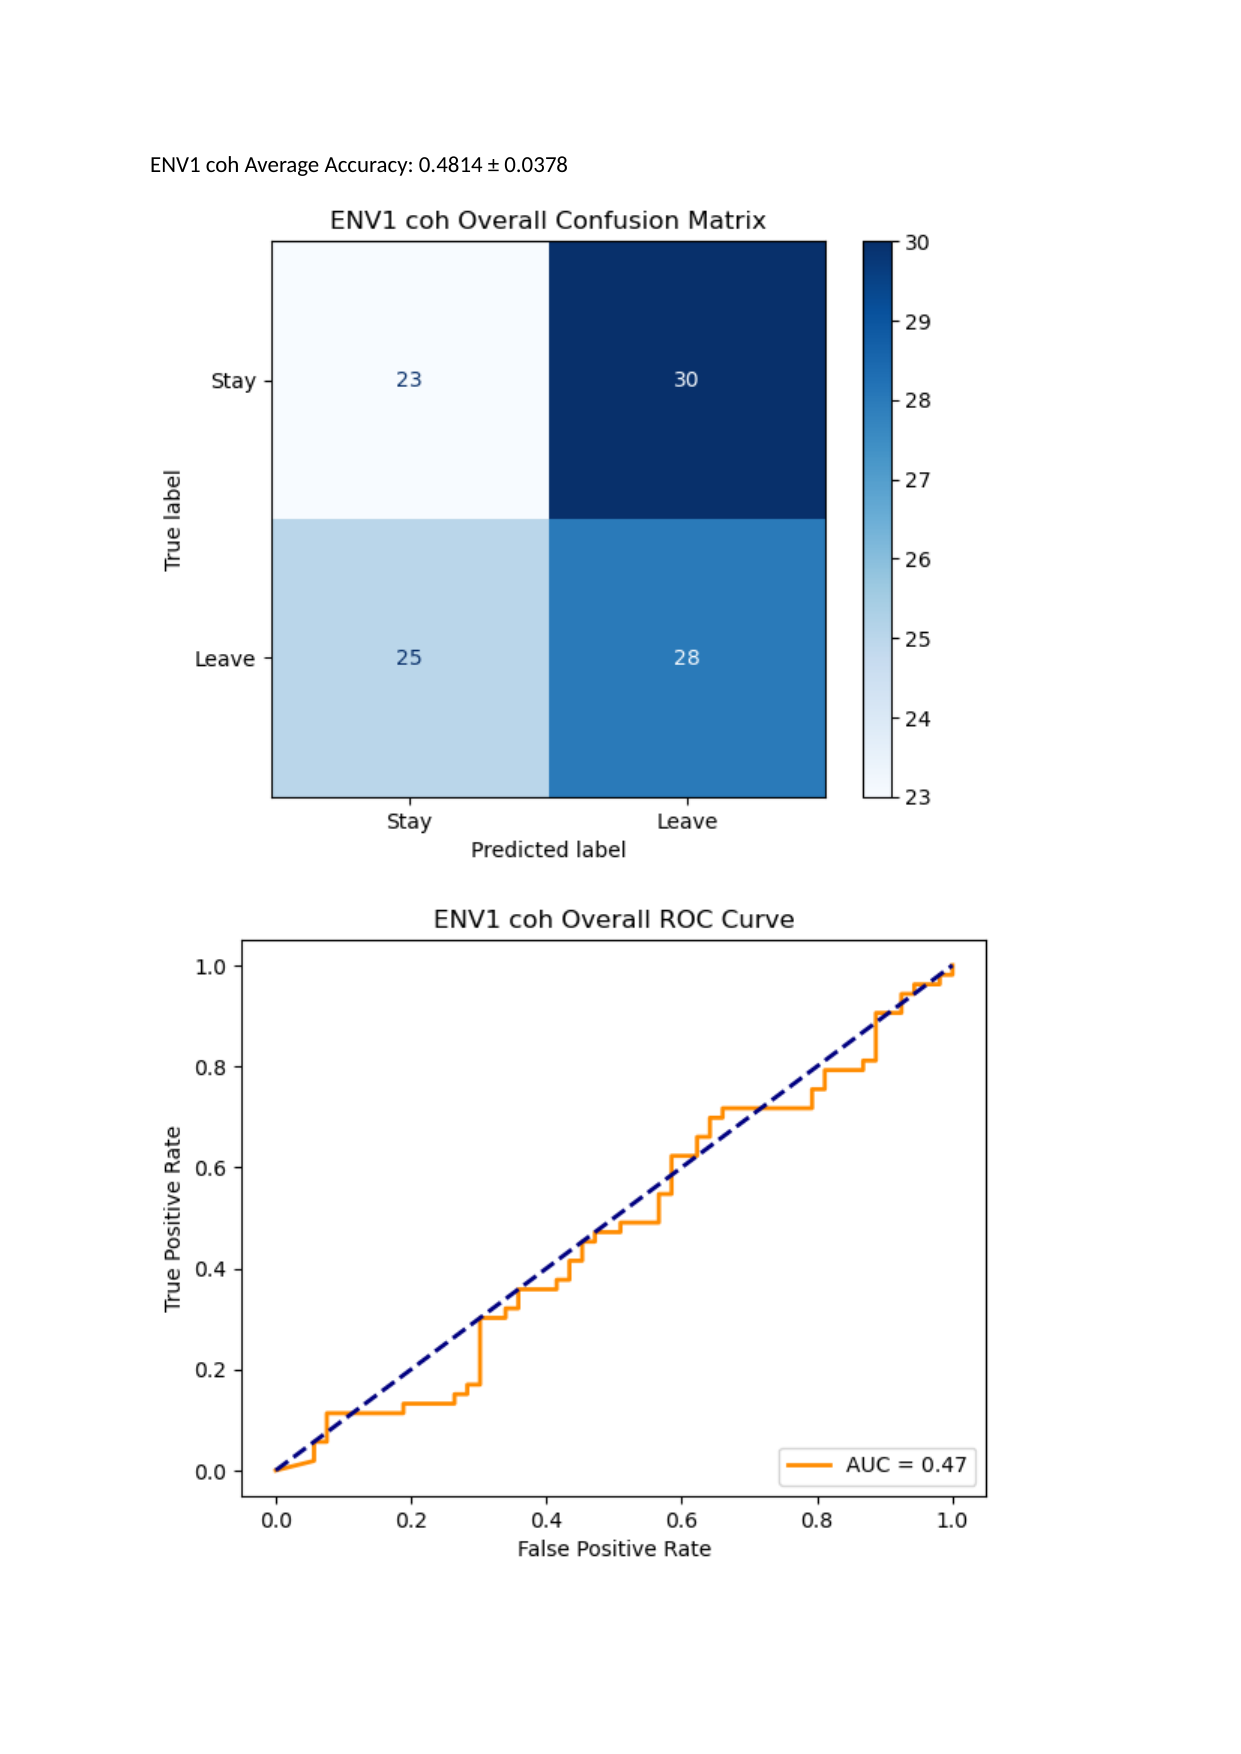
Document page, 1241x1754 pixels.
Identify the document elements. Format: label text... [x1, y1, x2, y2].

picture [150, 895, 1001, 1576]
text ENV1 coh Average Accuracy: 0.4814 ± 0.0378 [150, 150, 1090, 178]
picture [150, 196, 947, 877]
